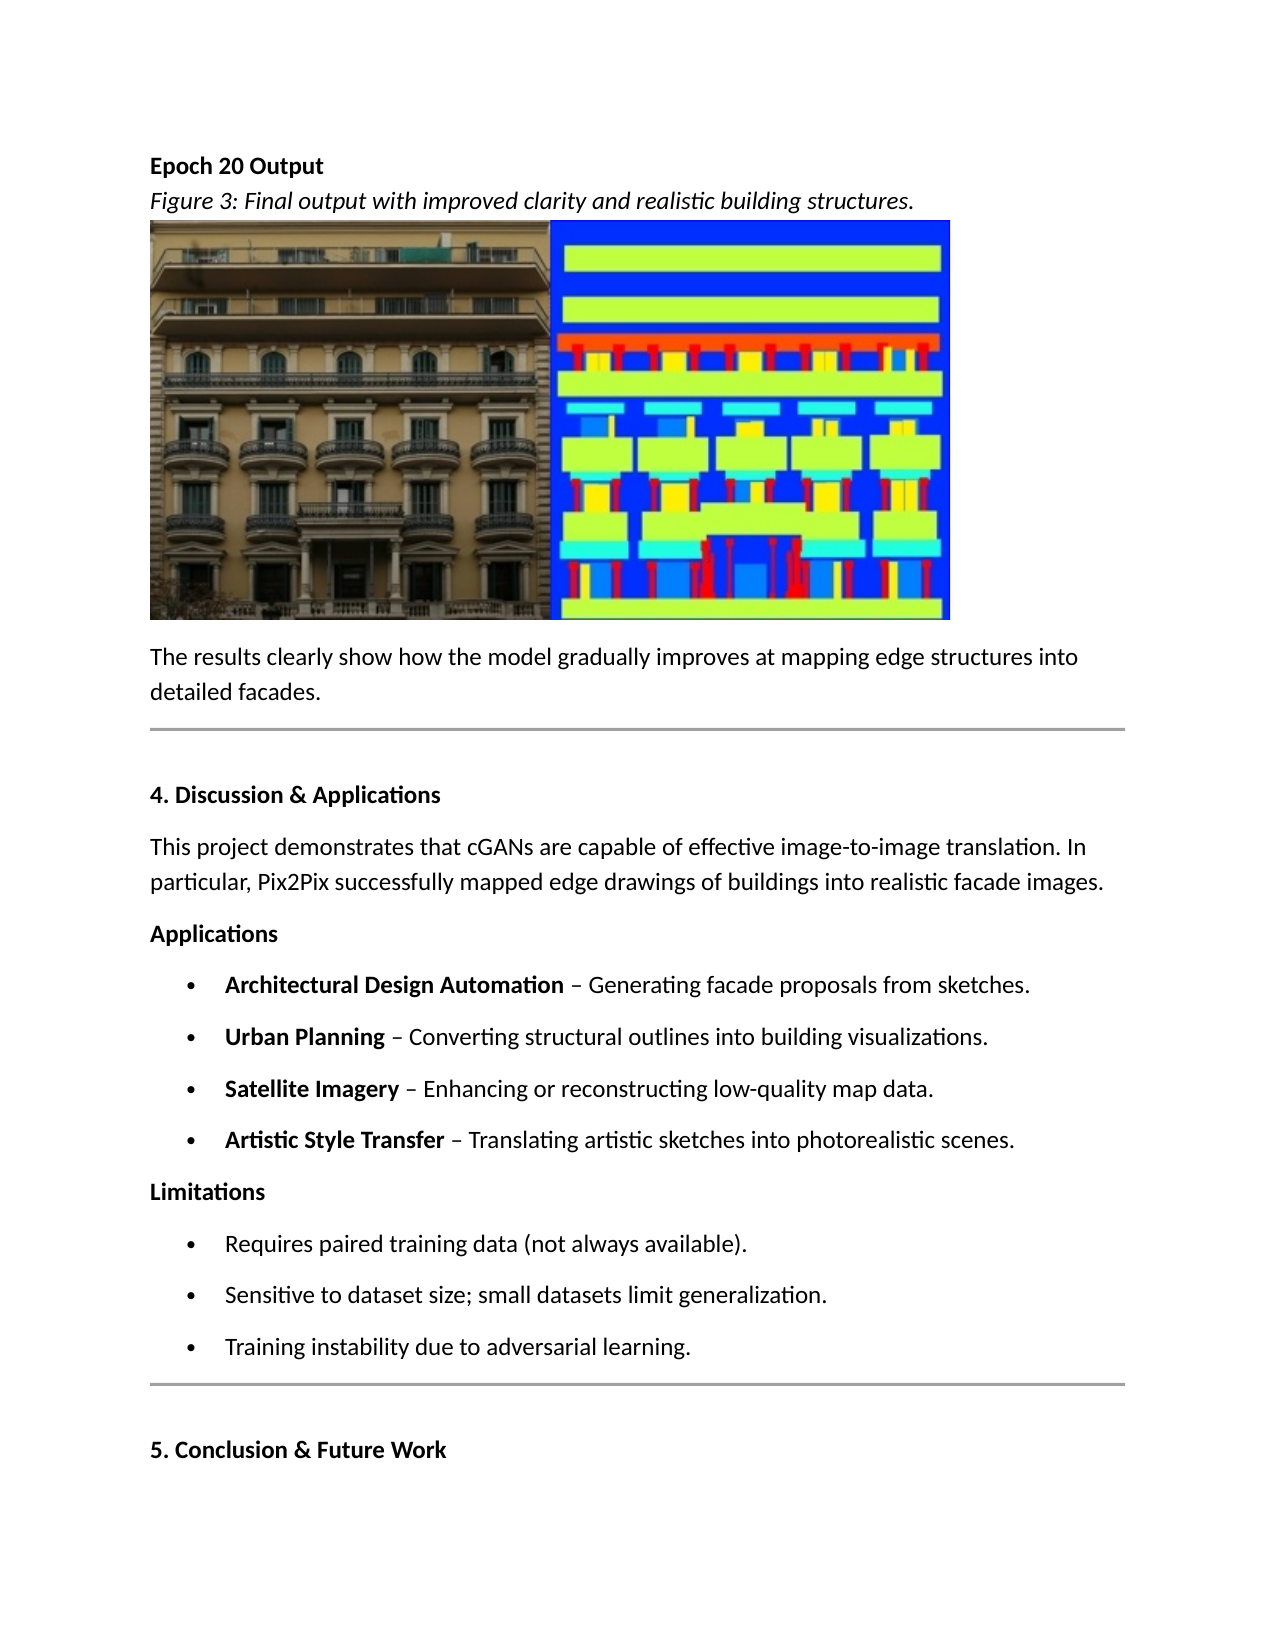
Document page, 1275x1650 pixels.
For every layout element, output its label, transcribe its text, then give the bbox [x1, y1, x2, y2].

text Applications [150, 918, 1125, 948]
text Limitations [150, 1176, 1125, 1207]
text 5. Conclusion & Future Work [150, 1434, 1125, 1465]
text This project demonstrates that cGANs are capable of effective image-to-image translation. In particular, Pix2Pix successfully mapped edge drawings of buildings into realistic facade images. [150, 831, 1125, 897]
text 4. Discussion & Applications [150, 779, 1125, 810]
text The results clearly show how the model gradually improves at mapping edge structures into detailed facades. [150, 641, 1125, 707]
list Urban Planning – Converting structural outlines into building visualizations. [187, 1021, 1125, 1052]
list Requires paired training data (not always available). [187, 1228, 1125, 1258]
list Architectural Design Automation – Generating facade proposals from sketches. [187, 969, 1125, 1000]
list Artistic Style Transfer – Translating artistic sketches into photorealistic scenes. [187, 1124, 1125, 1155]
list Sensitive to dataset size; small datasets limit generalization. [187, 1279, 1125, 1310]
list Satellite Imagery – Enhancing or reconstructing low-quality map data. [187, 1073, 1125, 1103]
picture [150, 220, 951, 620]
list Training instability due to adversarial learning. [187, 1331, 1125, 1362]
